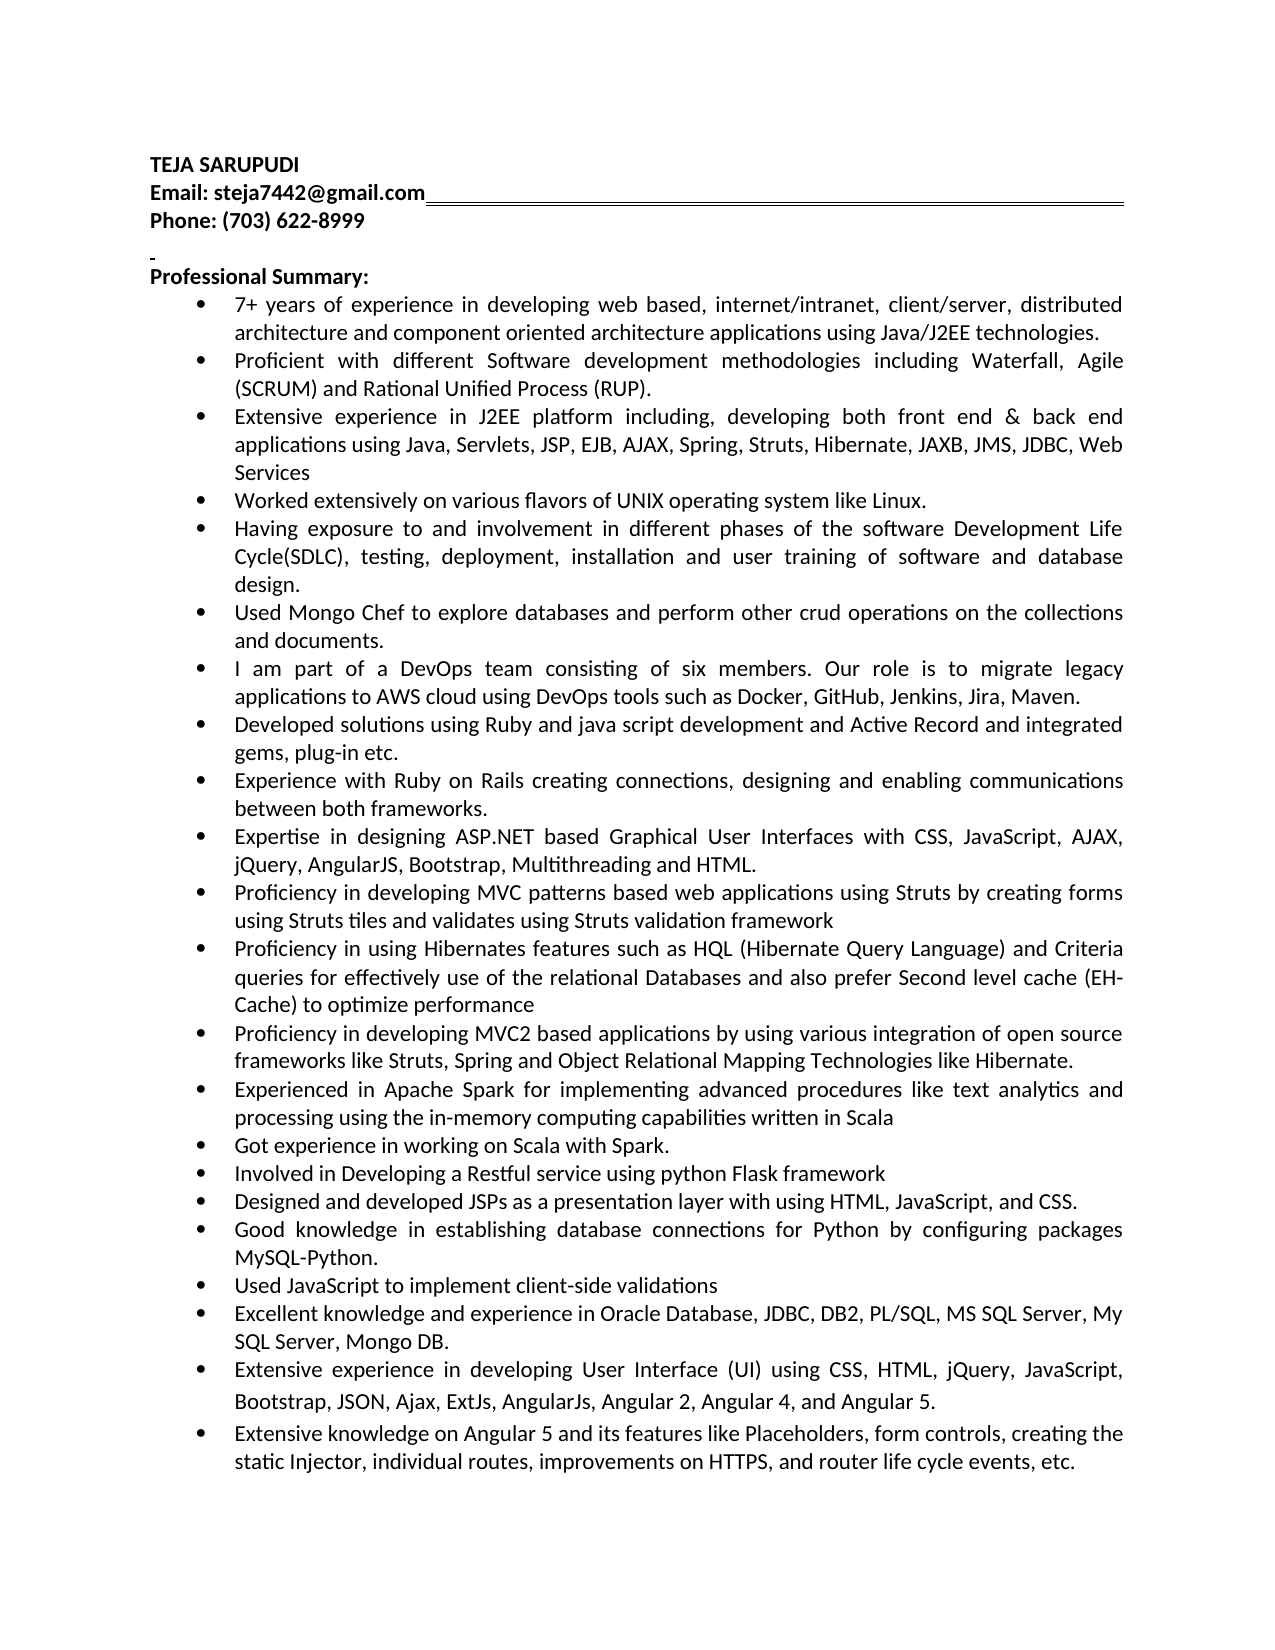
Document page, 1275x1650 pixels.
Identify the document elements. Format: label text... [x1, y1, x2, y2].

text Email: steja7442@gmail.com Phone: (703) 622-8999 [150, 178, 1125, 234]
list Proficiency in developing MVC2 based applications by using various integration of open source frameworks like Struts, Spring and Object Relational Mapping Technologies like Hibernate. [197, 1019, 1125, 1075]
list Experience with Ruby on Rails creating connections, designing and enabling communications between both frameworks. [197, 766, 1125, 822]
list Proficient with different Software development methodologies including Waterfall, Agile (SCRUM) and Rational Unified Process (RUP). [197, 346, 1125, 402]
list Got experience in working on Scala with Spark. [197, 1131, 1125, 1159]
text TEJA SARUPUDI [150, 150, 1125, 178]
list Developed solutions using Ruby and java script development and Active Record and integrated gems, plug-in etc. [197, 710, 1125, 766]
list Expertise in designing ASP.NET based Graphical User Interfaces with CSS, JavaScript, AJAX, jQuery, AngularJS, Bootstrap, Multithreading and HTML. [197, 822, 1125, 878]
list Extensive knowledge on Angular 5 and its features like Placeholders, form controls, creating the static Injector, individual routes, improvements on HTTPS, and router life cycle events, etc. [197, 1419, 1125, 1475]
list Proficiency in using Hibernates features such as HQL (Hibernate Query Language) and Criteria queries for effectively use of the relational Databases and also prefer Second level cache (EH-Cache) to optimize performance [197, 934, 1125, 1019]
list Having exposure to and involvement in different phases of the software Development Life Cycle(SDLC), testing, deployment, installation and user training of software and database design. [197, 514, 1125, 598]
list Involved in Developing a Restful service using python Flask framework [197, 1159, 1125, 1187]
list Extensive experience in developing User Interface (UI) using CSS, HTML, jQuery, JavaScript, Bootstrap, JSON, Ajax, ExtJs, AngularJs, Angular 2, Angular 4, and Angular 5. [197, 1355, 1125, 1415]
text Professional Summary: [150, 262, 1125, 290]
list Used JavaScript to implement client-side validations [197, 1271, 1125, 1299]
list Worked extensively on various flavors of UNIX operating system like Linux. [197, 486, 1125, 514]
list Experienced in Apache Spark for implementing advanced procedures like text analytics and processing using the in-memory computing capabilities written in Scala [197, 1075, 1125, 1131]
list Proficiency in developing MVC patterns based web applications using Struts by creating forms using Struts tiles and validates using Struts validation framework [197, 878, 1125, 934]
list Extensive experience in J2EE platform including, developing both front end & back end applications using Java, Servlets, JSP, EJB, AJAX, Spring, Struts, Hibernate, JAXB, JMS, JDBC, Web Services [197, 402, 1125, 486]
list Excellent knowledge and experience in Oracle Database, JDBC, DB2, PL/SQL, MS SQL Server, My SQL Server, Mongo DB. [197, 1299, 1125, 1355]
list Designed and developed JSPs as a presentation layer with using HTML, JavaScript, and CSS. [197, 1187, 1125, 1215]
list Good knowledge in establishing database connections for Python by configuring packages MySQL-Python. [197, 1215, 1125, 1271]
list 7+ years of experience in developing web based, internet/intranet, client/server, distributed architecture and component oriented architecture applications using Java/J2EE technologies. [197, 290, 1125, 346]
list Used Mongo Chef to explore databases and perform other crud operations on the collections and documents. [197, 598, 1125, 654]
list I am part of a DevOps team consisting of six members. Our role is to migrate legacy applications to AWS cloud using DevOps tools such as Docker, GitHub, Jenkins, Jira, Maven. [197, 654, 1125, 710]
